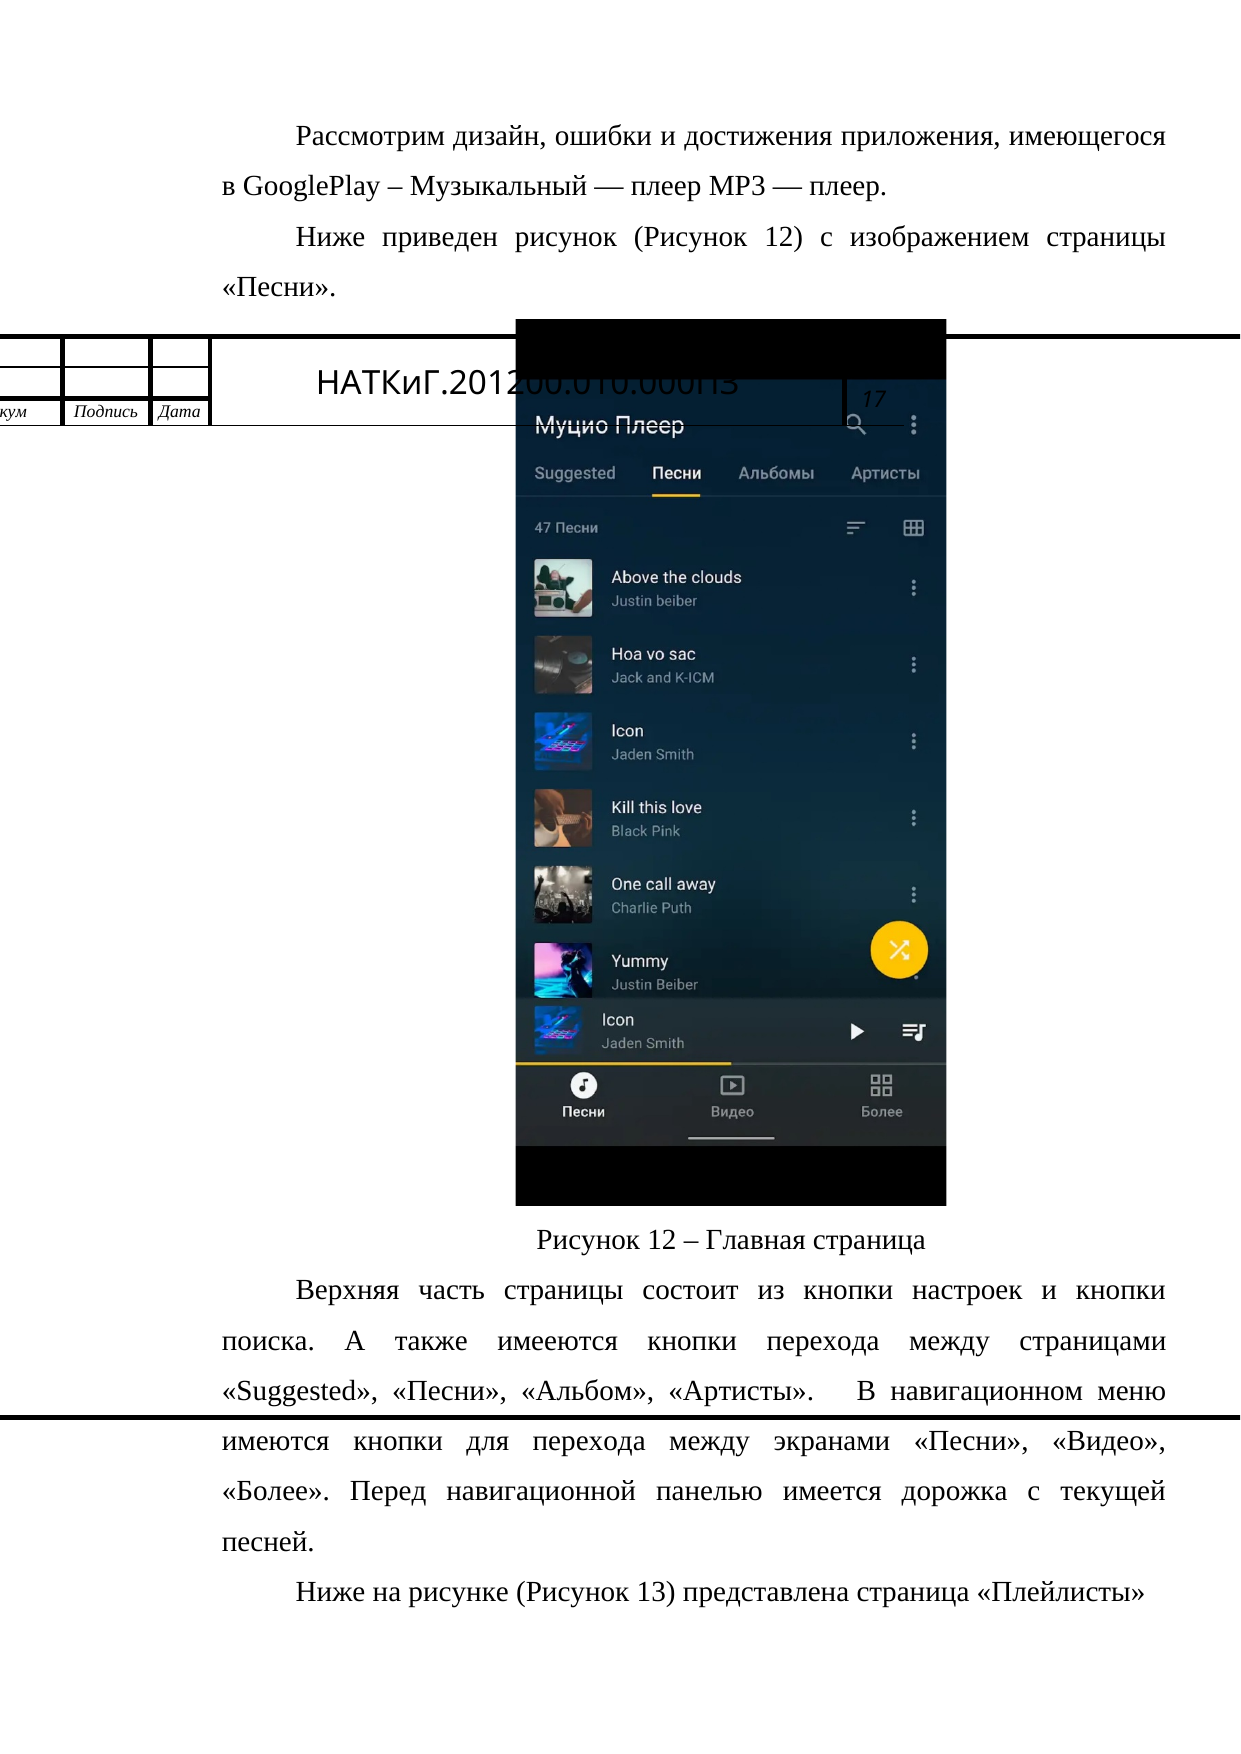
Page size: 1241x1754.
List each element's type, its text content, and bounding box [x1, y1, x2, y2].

picture [515, 338, 842, 425]
picture [515, 319, 947, 1206]
text Ниже на рисунке (Рисунок 13) представлена страница «Плейлисты» [222, 1574, 1167, 1608]
text Рассмотрим дизайн, ошибки и достижения приложения, имеющегося в GooglePlay – Музыкальный ― плеер MP3 ― плеер. [222, 118, 1167, 202]
text Рисунок 12 – Главная страница [222, 1222, 1167, 1256]
picture [515, 372, 519, 384]
text Ниже приведен рисунок (Рисунок 12) с изображением страницы «Песни». [222, 219, 1167, 303]
text Верхняя часть страницы состоит из кнопки настроек и кнопки поиска. А также имееются кнопки перехода между страницами «Suggested», «Песни», «Альбом», «Артисты». В навигационном меню имеются кнопки для перехода между экранами «Песни», «Видео», «Более». Перед навигационной панелью имеется дорожка с текущей песней. [222, 1272, 1167, 1557]
